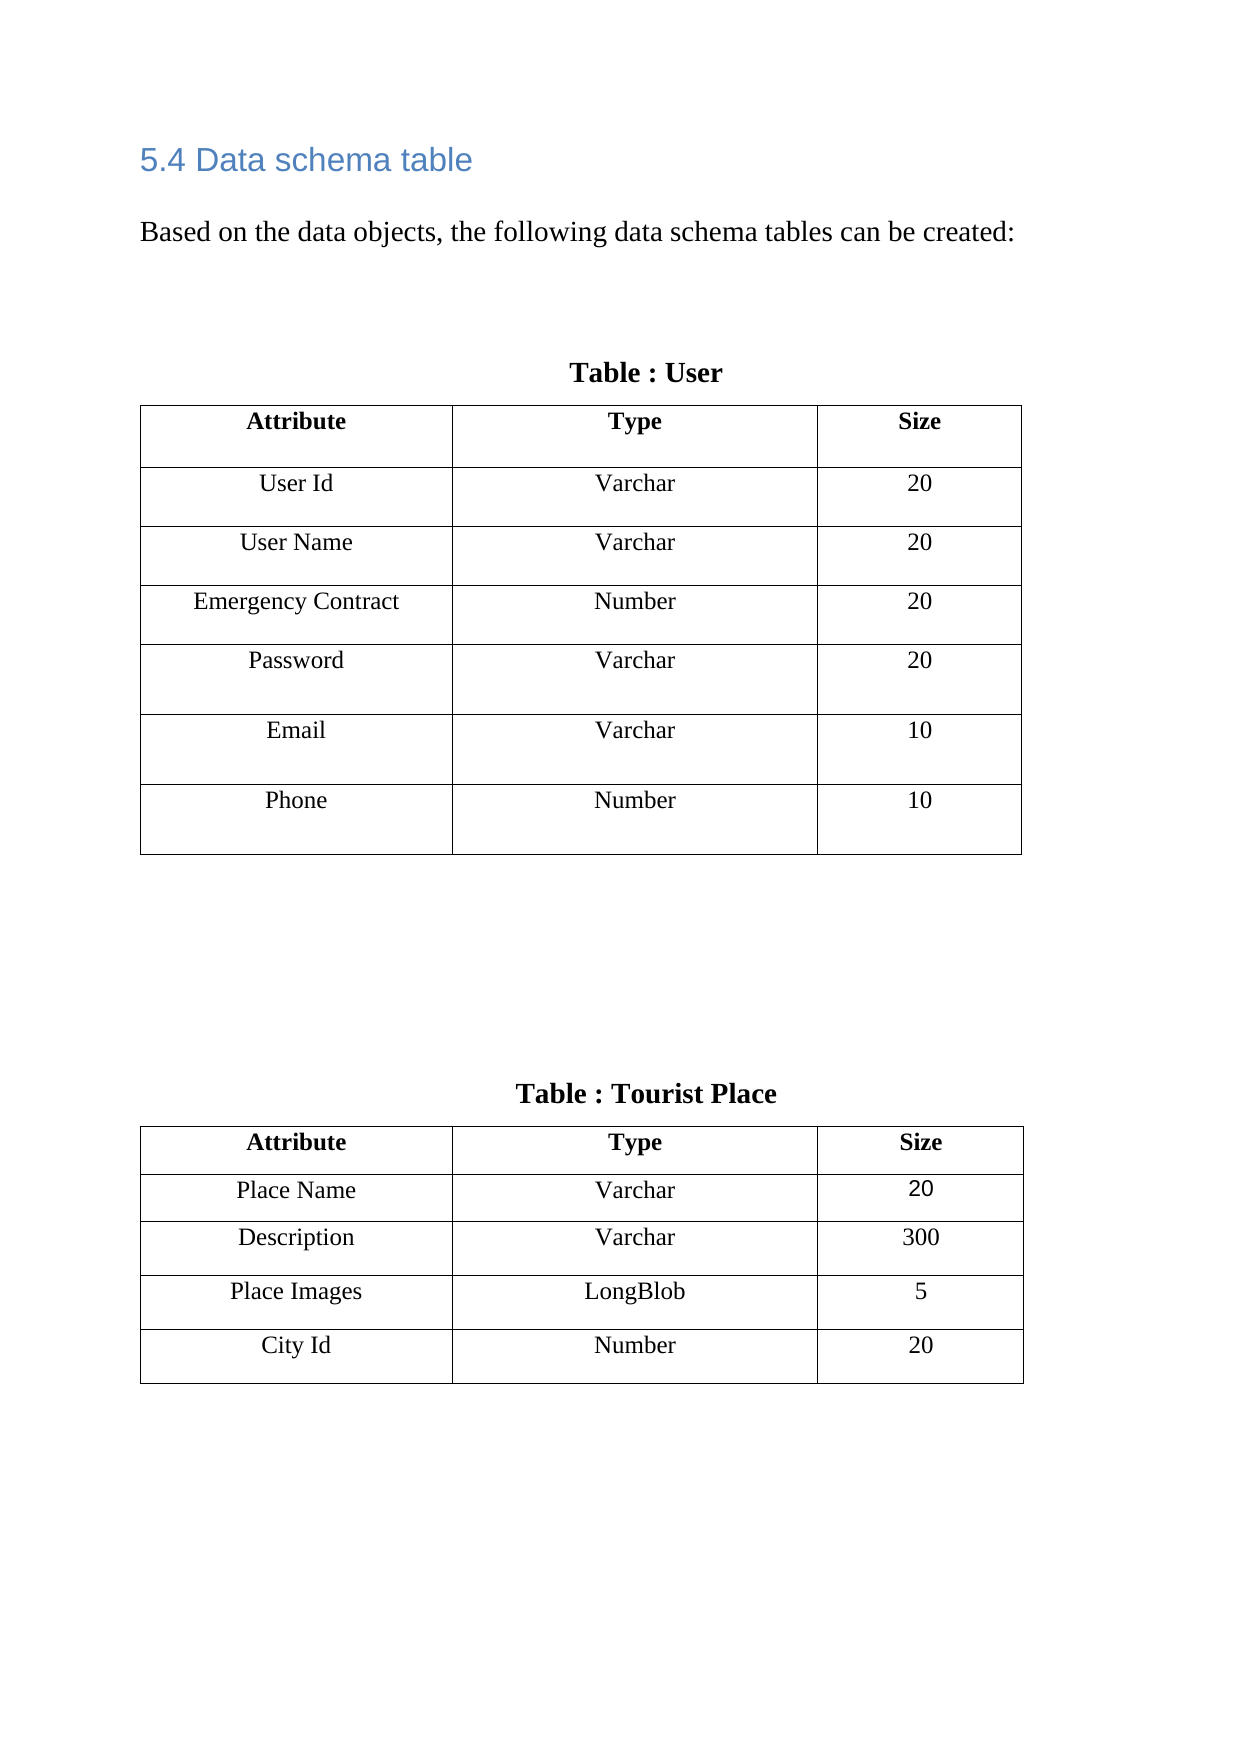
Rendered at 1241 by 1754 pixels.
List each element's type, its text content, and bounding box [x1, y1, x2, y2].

table_cell Number [453, 586, 817, 644]
table_cell 5 [818, 1276, 1023, 1329]
table_header Size [818, 1127, 1023, 1174]
table_cell Varchar [453, 1222, 817, 1275]
table_cell LongBlob [453, 1276, 817, 1329]
table_cell 300 [818, 1222, 1023, 1275]
table_cell Place Images [141, 1276, 452, 1329]
table_header Type [453, 1127, 817, 1174]
table_cell Place Name [141, 1175, 452, 1221]
table_cell Varchar [453, 527, 817, 585]
table_cell Number [453, 785, 817, 854]
table_cell 20 [818, 1330, 1023, 1383]
table_cell User Id [141, 468, 452, 526]
table_cell Phone [141, 785, 452, 854]
text Table : Tourist Place [139, 1076, 1153, 1109]
subtitle 5.4 Data schema table [139, 139, 1153, 178]
table_cell User Name [141, 527, 452, 585]
table_cell 20 [818, 645, 1021, 714]
text Table : User [139, 355, 1153, 388]
table_cell Varchar [453, 1175, 817, 1221]
table_cell City Id [141, 1330, 452, 1383]
table_header Type [453, 406, 817, 467]
table_cell Number [453, 1330, 817, 1383]
table_cell 20 [818, 527, 1021, 585]
table_cell 20 [818, 586, 1021, 644]
text Based on the data objects, the following data schema tables can be created: [139, 214, 1153, 247]
table_header Size [818, 406, 1021, 467]
table_cell Varchar [453, 468, 817, 526]
table_cell Password [141, 645, 452, 714]
table_cell 10 [818, 715, 1021, 784]
table_cell Varchar [453, 715, 817, 784]
table_cell 20 [818, 1175, 1023, 1221]
table_cell Varchar [453, 645, 817, 714]
table_cell 10 [818, 785, 1021, 854]
table_cell 20 [818, 468, 1021, 526]
table_header Attribute [141, 1127, 452, 1174]
table_header Attribute [141, 406, 452, 467]
table_cell Email [141, 715, 452, 784]
table_cell Emergency Contract [141, 586, 452, 644]
table_cell Description [141, 1222, 452, 1275]
